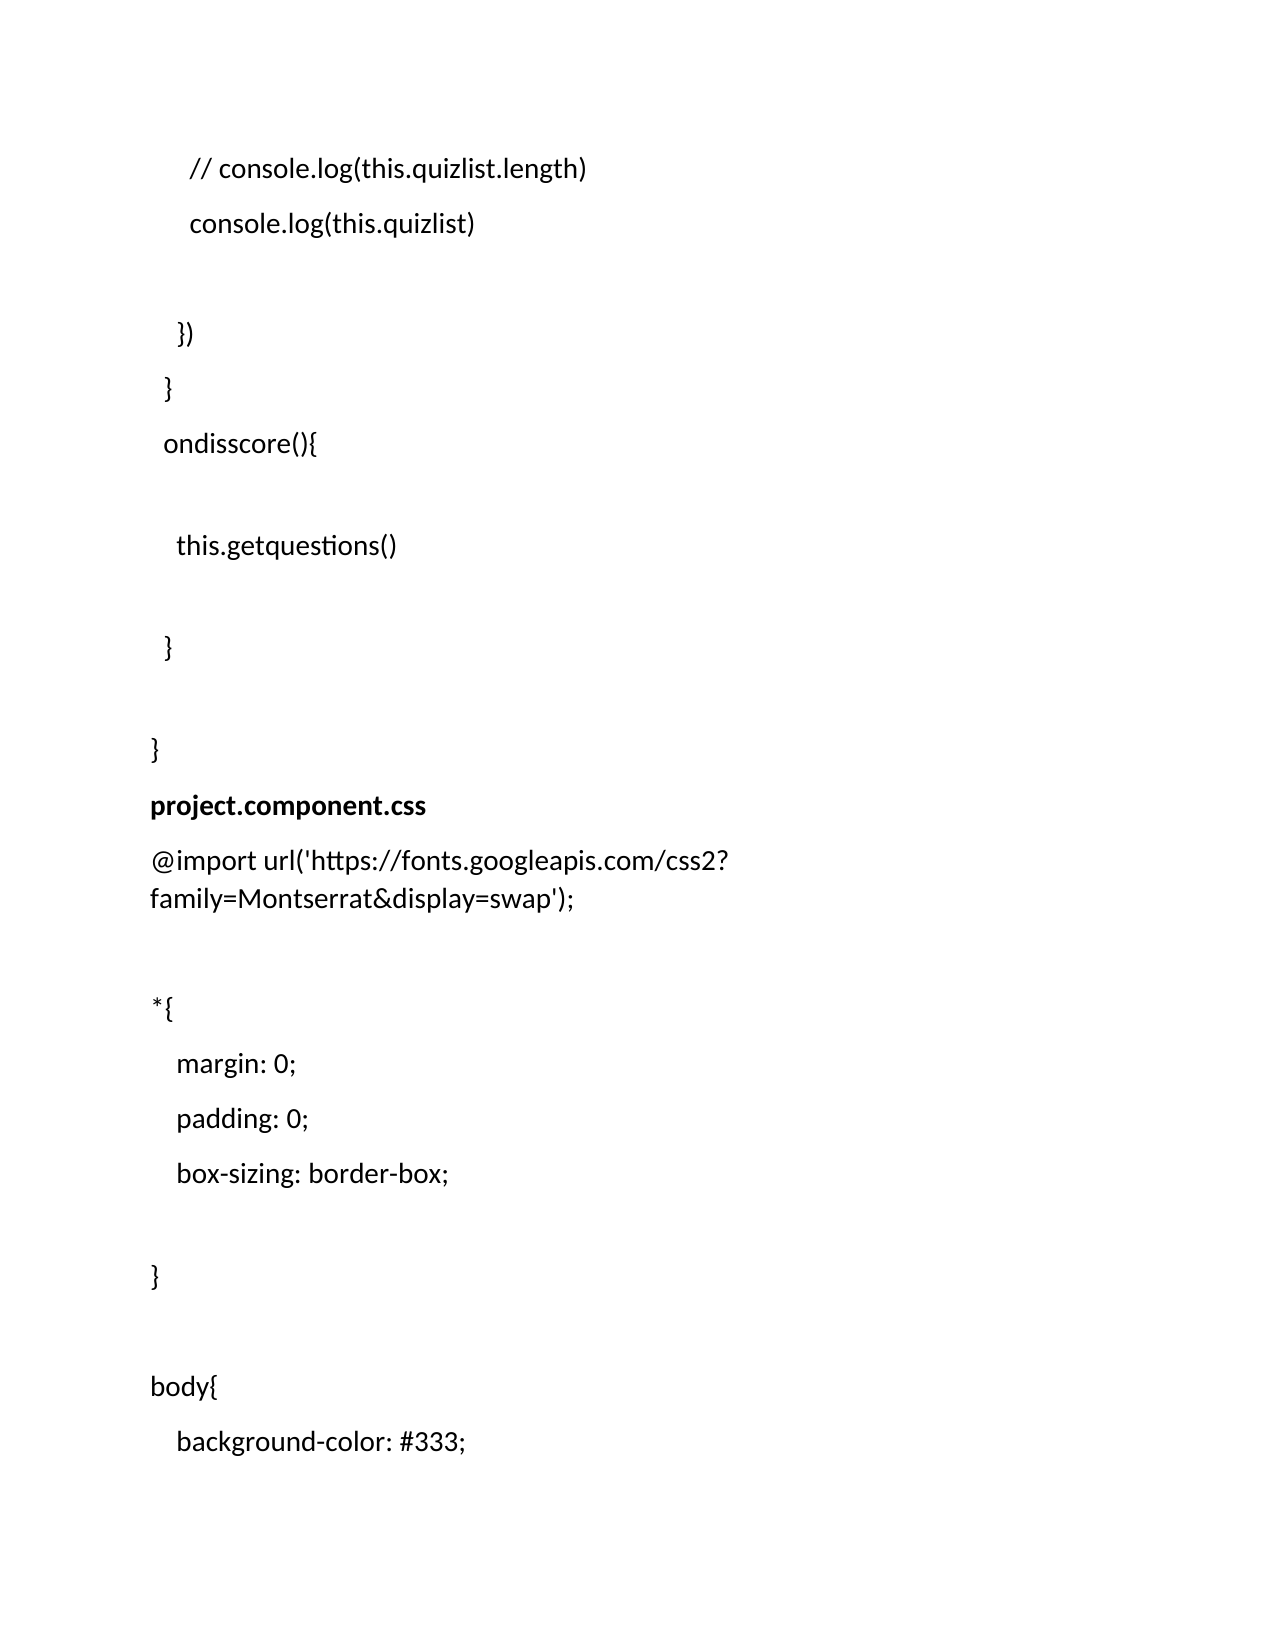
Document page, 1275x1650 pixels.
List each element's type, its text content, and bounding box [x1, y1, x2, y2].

text this.getquestions() [150, 527, 1125, 563]
text background-color: #333; [150, 1423, 1125, 1458]
text } [150, 629, 1125, 665]
text body{ [150, 1368, 1125, 1403]
text box-sizing: border-box; [150, 1156, 1125, 1191]
text *{ [150, 990, 1125, 1026]
text } [150, 370, 1125, 406]
text } [150, 731, 1125, 767]
text // console.log(this.quizlist.length) [150, 150, 1125, 186]
text margin: 0; [150, 1045, 1125, 1081]
text ondisscore(){ [150, 426, 1125, 461]
text project.component.css [150, 787, 1125, 822]
text } [150, 1258, 1125, 1293]
text padding: 0; [150, 1101, 1125, 1136]
text @import url('https://fonts.googleapis.com/css2?family=Montserrat&display=swap'); [150, 842, 1125, 916]
text console.log(this.quizlist) [150, 205, 1125, 241]
text }) [150, 315, 1125, 351]
